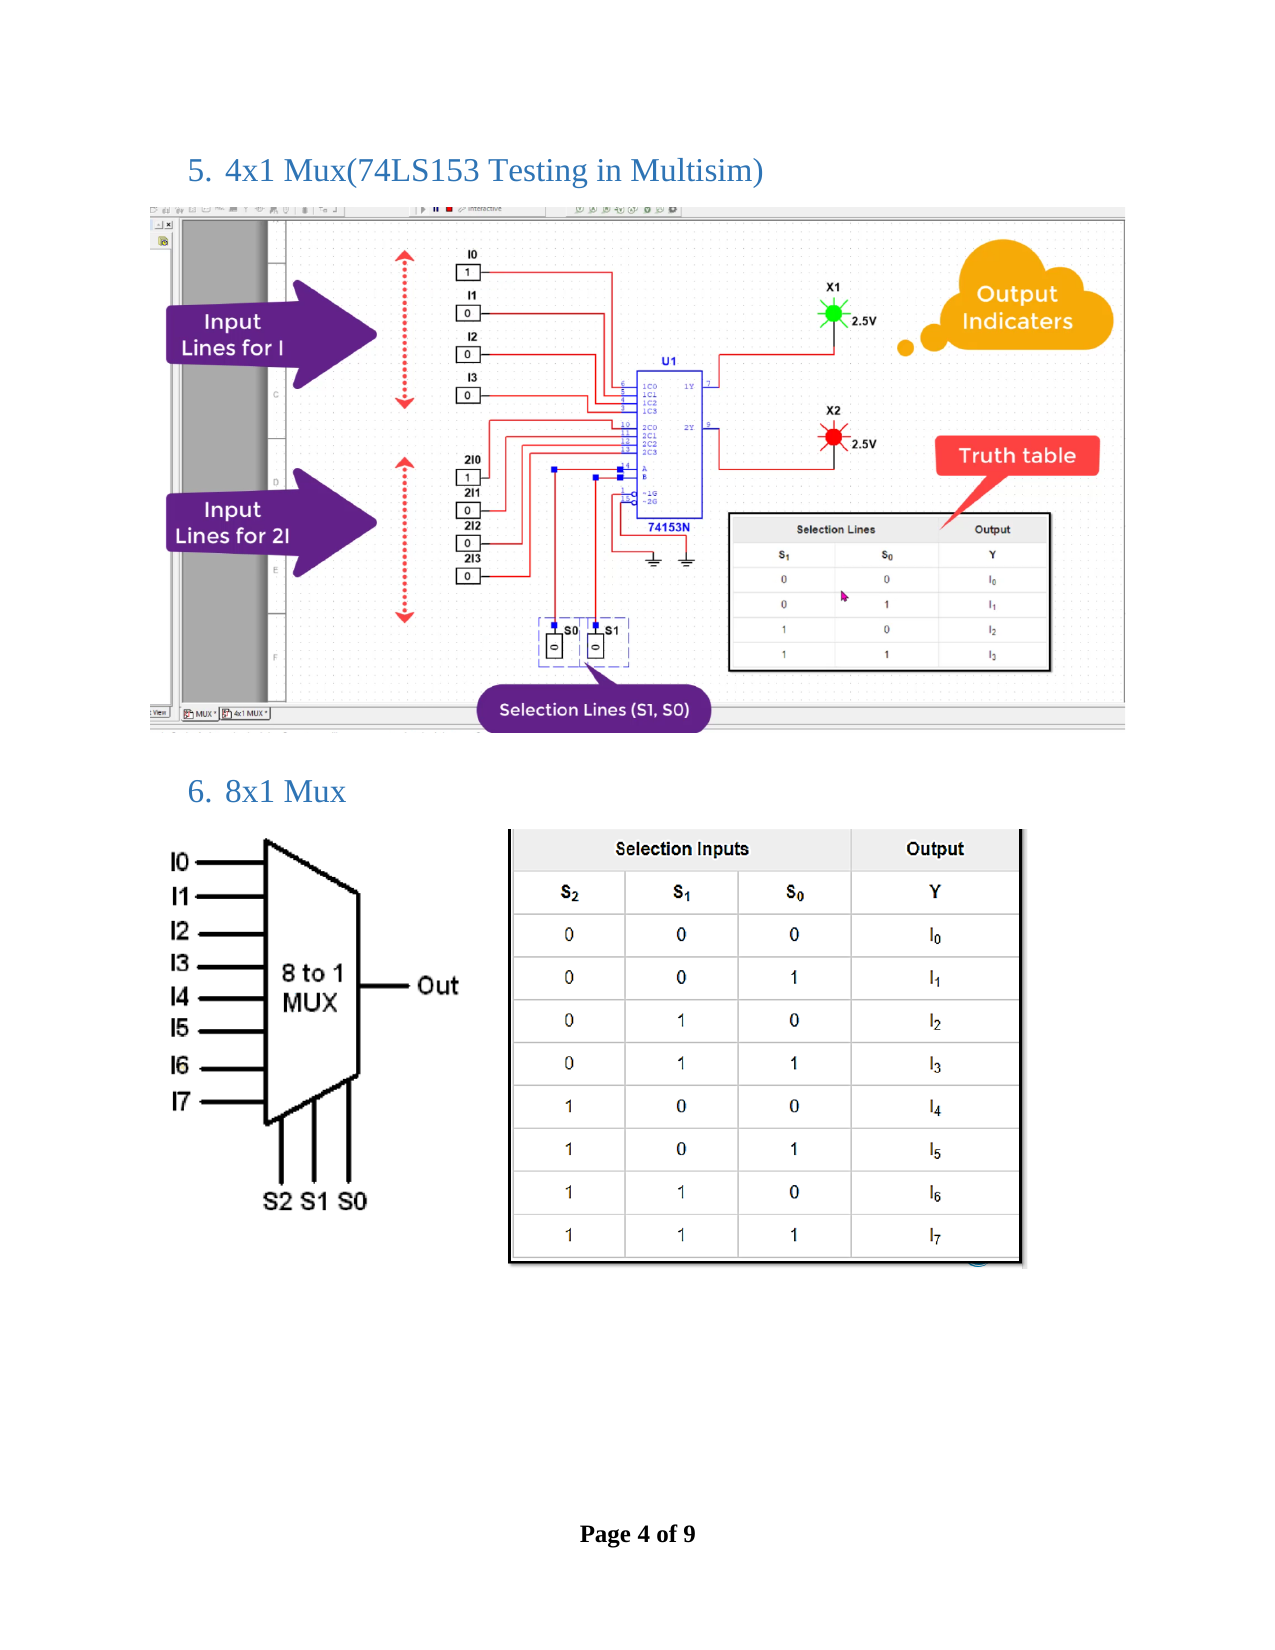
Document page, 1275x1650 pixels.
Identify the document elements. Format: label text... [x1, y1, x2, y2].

picture [150, 829, 1028, 1269]
picture [150, 207, 1125, 733]
subtitle 8x1 Mux [187, 772, 1125, 810]
subtitle 4x1 Mux(74LS153 Testing in Multisim) [187, 150, 1125, 188]
